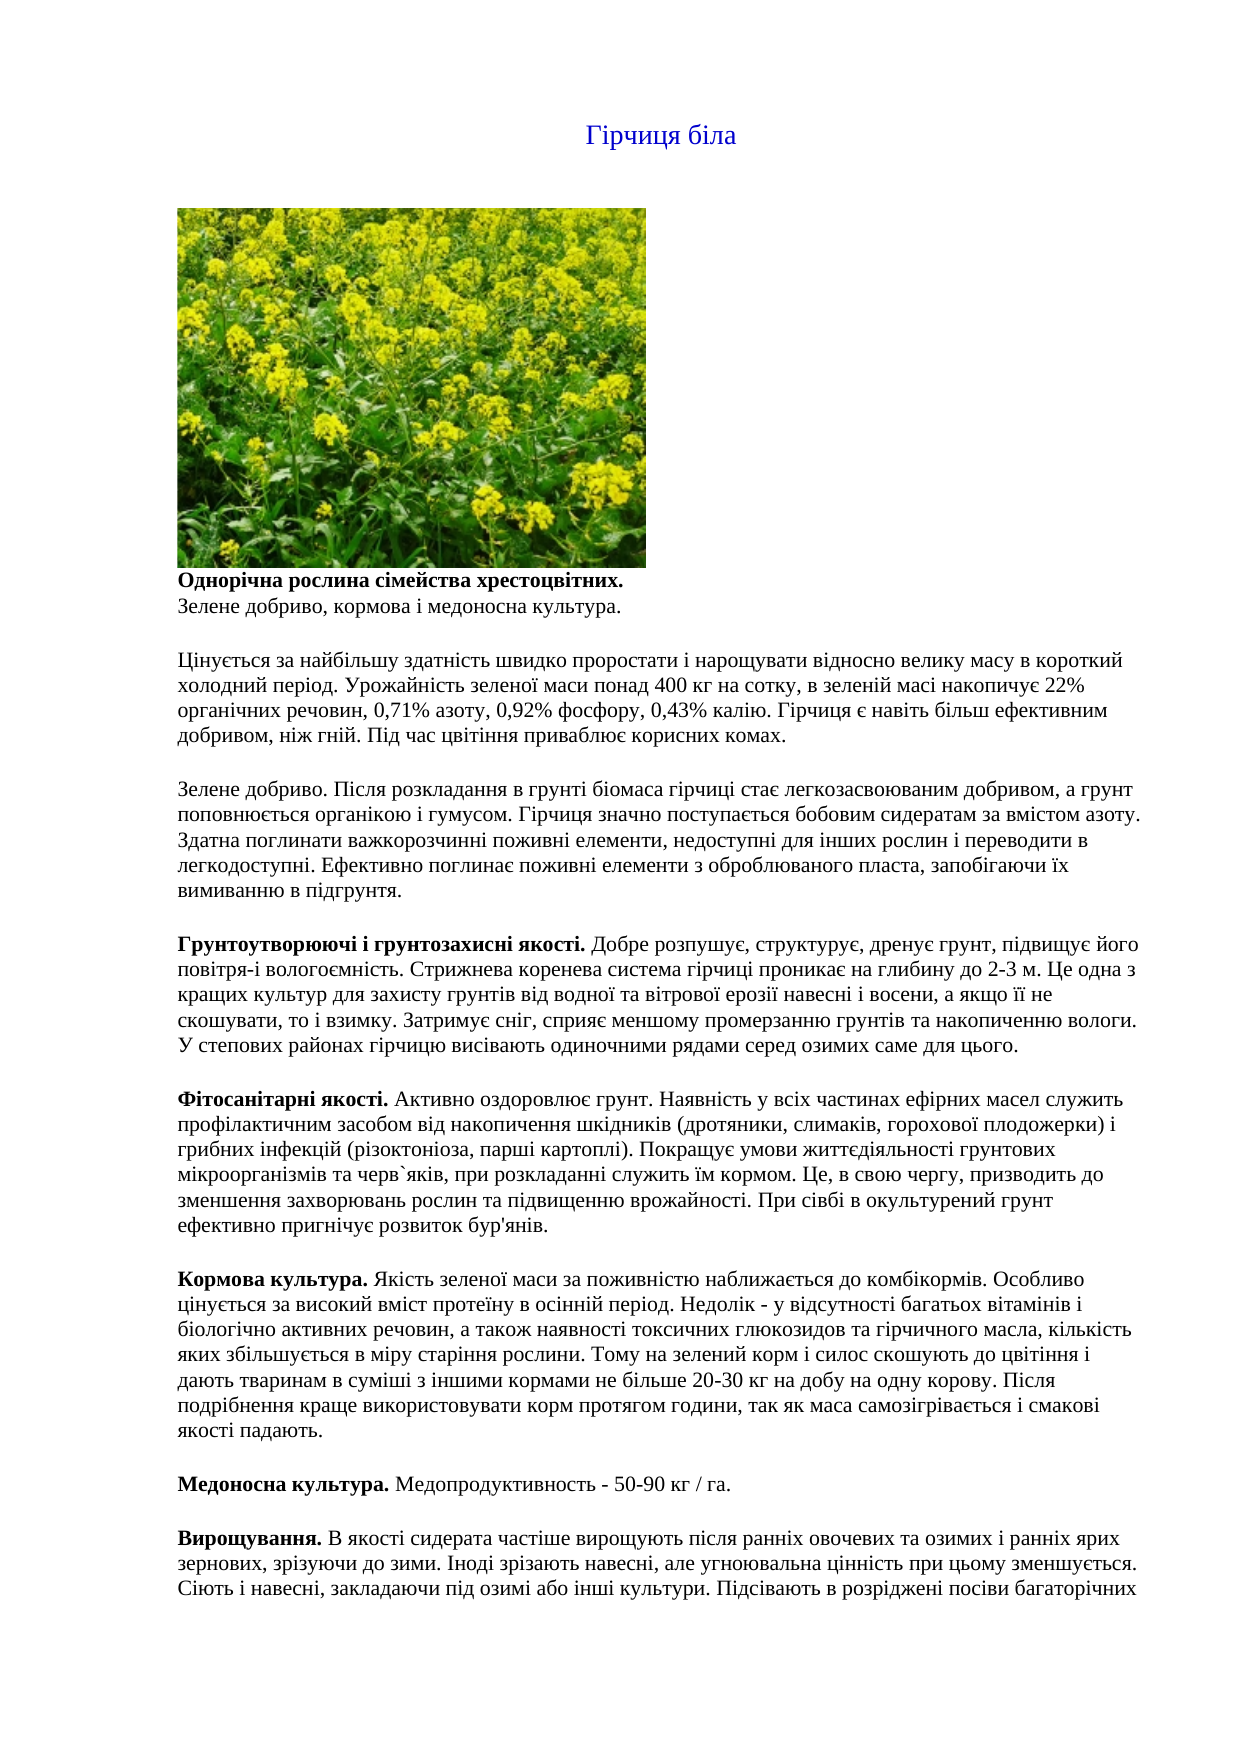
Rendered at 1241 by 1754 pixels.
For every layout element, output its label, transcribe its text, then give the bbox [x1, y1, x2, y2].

text Зелене добриво. Після розкладання в грунті біомаса гірчиці стає легкозасвоюваним добривом, а грунт поповнюється органікою і гумусом. Гірчиця значно поступається бобовим сидератам за вмістом азоту. Здатна поглинати важкорозчинні поживні елементи, недоступні для інших рослин і переводити в легкодоступні. Ефективно поглинає поживні елементи з оброблюваного пласта, запобігаючи їх вимиванню в підгрунтя. [177, 776, 1152, 902]
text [177, 1525, 1152, 1601]
text Гірчиця біла [177, 118, 1152, 151]
text Грунтоутворюючі і грунтозахисні якості. Добре розпушує, структурує, дренує грунт, підвищує його повітря-і вологоємність. Стрижнева коренева система гірчиці проникає на глибину до 2-3 м. Це одна з кращих культур для захисту грунтів від водної та вітрової ерозії навесні і восени, а якщо її не скошувати, то і взимку. Затримує сніг, сприяє меншому промерзанню грунтів та накопиченню вологи. У степових районах гірчицю висівають одиночними рядами серед озимих саме для цього. [177, 931, 1152, 1057]
text Медоносна культура. Медопродуктивность - 50-90 кг / га. [177, 1471, 1152, 1496]
text Однорічна рослина сімейства хрестоцвітних. [177, 567, 1152, 593]
text Кормова культура. Якість зеленої маси за поживністю наближається до комбікормів. Особливо цінується за високий вміст протеїну в осінній період. Недолік - у відсутності багатьох вітамінів і біологічно активних речовин, а також наявності токсичних глюкозидов та гірчичного масла, кількість яких збільшується в міру старіння рослини. Тому на зелений корм і силос скошують до цвітіння і дають тваринам в суміші з іншими кормами не більше 20-30 кг на добу на одну корову. Після подрібнення краще використовувати корм протягом години, так як маса самозігрівається і смакові якості падають. [177, 1266, 1152, 1442]
text Зелене добриво, кормова і медоносна культура. [177, 593, 1152, 618]
picture [177, 208, 646, 568]
text Цінується за найбільшу здатність швидко проростати і нарощувати відносно велику масу в короткий холодний період. Урожайність зеленої маси понад 400 кг на сотку, в зеленій масі накопичує 22% органічних речовин, 0,71% азоту, 0,92% фосфору, 0,43% калію. Гірчиця є навіть більш ефективним добривом, ніж гній. Під час цвітіння приваблює корисних комах. [177, 647, 1152, 747]
text Фітосанітарні якості. Активно оздоровлює грунт. Наявність у всіх частинах ефірних масел служить профілактичним засобом від накопичення шкідників (дротяники, слимаків, горохової плодожерки) і грибних інфекцій (різоктоніоза, парші картоплі). Покращує умови життєдіяльності грунтових мікроорганізмів та черв`яків, при розкладанні служить їм кормом. Це, в свою чергу, призводить до зменшення захворювань рослин та підвищенню врожайності. При сівбі в окультурений грунт ефективно пригнічує розвиток бур'янів. [177, 1086, 1152, 1237]
